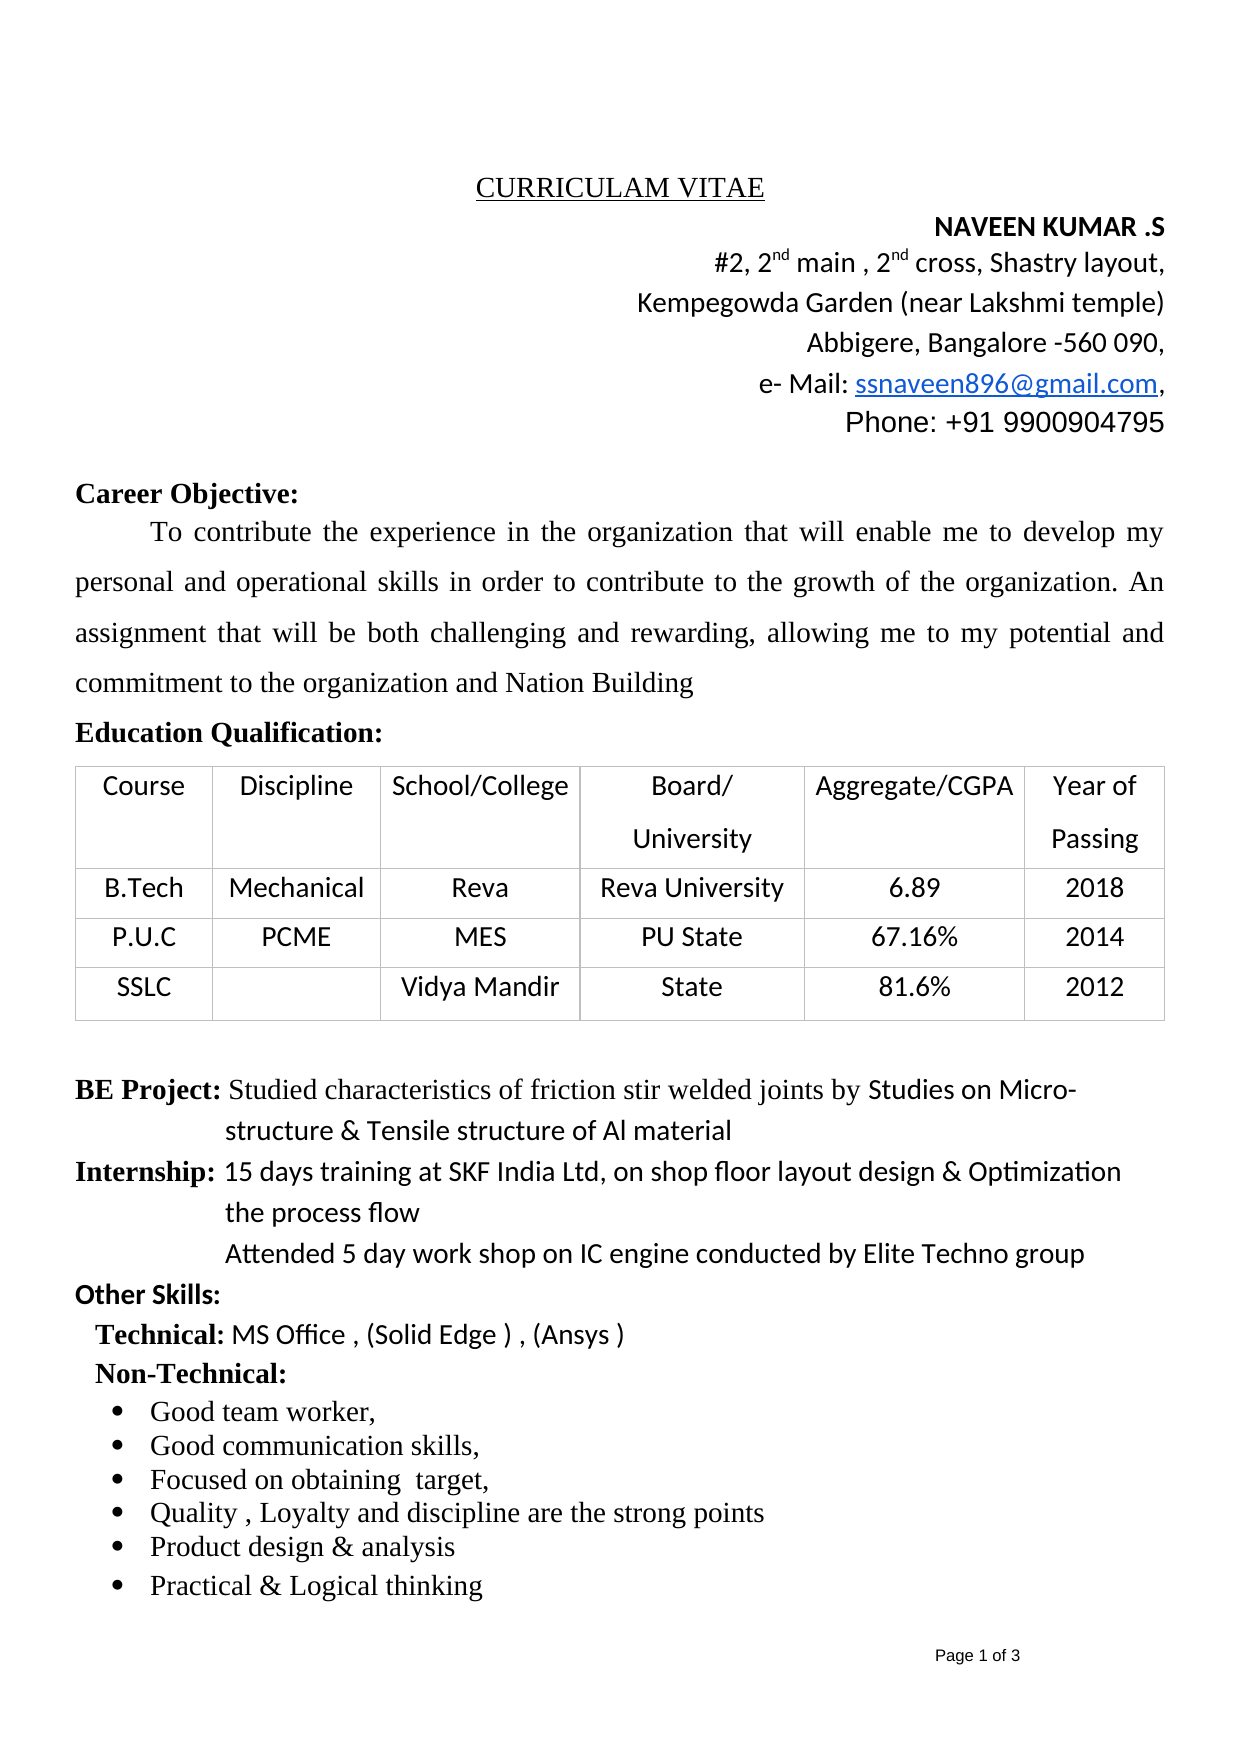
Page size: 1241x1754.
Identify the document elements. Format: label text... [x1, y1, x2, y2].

text Abbigere, Bangalore -560 090, [75, 324, 1165, 360]
table_cell 2018 [1025, 869, 1164, 917]
table_cell 81.6% [805, 968, 1024, 1020]
text Attended 5 day work shop on IC engine conducted by Elite Techno group [150, 1235, 1165, 1271]
table_cell Vidya Mandir [381, 968, 579, 1020]
text Career Objective: [75, 476, 1165, 510]
table_cell [213, 968, 380, 1020]
text e- Mail: ssnaveen896@gmail.com, [75, 365, 1165, 400]
table_cell 6.89 [805, 869, 1024, 917]
list Quality , Loyalty and discipline are the strong points [112, 1495, 1165, 1529]
text Internship: 15 days training at SKF India Ltd, on shop floor layout design & Optimization [75, 1153, 1165, 1189]
table_header Aggregate/CGPA [805, 767, 1024, 868]
table_cell B.Tech [76, 869, 212, 917]
text the process flow [150, 1194, 1165, 1230]
list Practical & Logical thinking [112, 1568, 1165, 1601]
table_cell PCME [213, 919, 380, 967]
text Education Qualification: [75, 715, 1165, 749]
table_header Year of Passing [1025, 767, 1164, 868]
table_header Discipline [213, 767, 380, 868]
table_header Course [76, 767, 212, 868]
table_cell 67.16% [805, 919, 1024, 967]
text To contribute the experience in the organization that will enable me to develop my personal and operational skills in order to contribute to the growth of the organization. An assignment that will be both challenging and rewarding, allowing me to my potential and commitment to the organization and Nation Building [75, 514, 1165, 698]
table_cell Reva University [581, 869, 804, 917]
list Good team worker, [112, 1394, 1165, 1428]
table_cell Mechanical [213, 869, 380, 917]
table_cell SSLC [76, 968, 212, 1020]
text #2, 2nd main , 2nd cross, Shastry layout, [75, 244, 1165, 280]
text CURRICULAM VITAE [75, 171, 1165, 204]
table_header Board/University [581, 767, 804, 868]
table_cell 2014 [1025, 919, 1164, 967]
text Kempegowda Garden (near Lakshmi temple) [75, 284, 1165, 320]
table_cell Reva [381, 869, 579, 917]
list Good communication skills, [112, 1428, 1165, 1462]
table_cell State [581, 968, 804, 1020]
text Phone: +91 9900904795 [75, 405, 1165, 438]
table_cell PU State [581, 919, 804, 967]
table_header School/College [381, 767, 579, 868]
text Non-Technical: [75, 1356, 1165, 1390]
table_cell MES [381, 919, 579, 967]
list Product design & analysis [112, 1529, 1165, 1563]
table_cell P.U.C [76, 919, 212, 967]
table_cell 2012 [1025, 968, 1164, 1020]
text Other Skills: [75, 1276, 1165, 1312]
text BE Project: Studied characteristics of friction stir welded joints by Studies on Micro- structure & Tensile structure of Al material [75, 1071, 1165, 1148]
list Focused on obtaining target, [112, 1462, 1165, 1495]
text Technical: MS Office , (Solid Edge ) , (Ansys ) [75, 1316, 1165, 1352]
text NAVEEN KUMAR .S [75, 208, 1165, 244]
